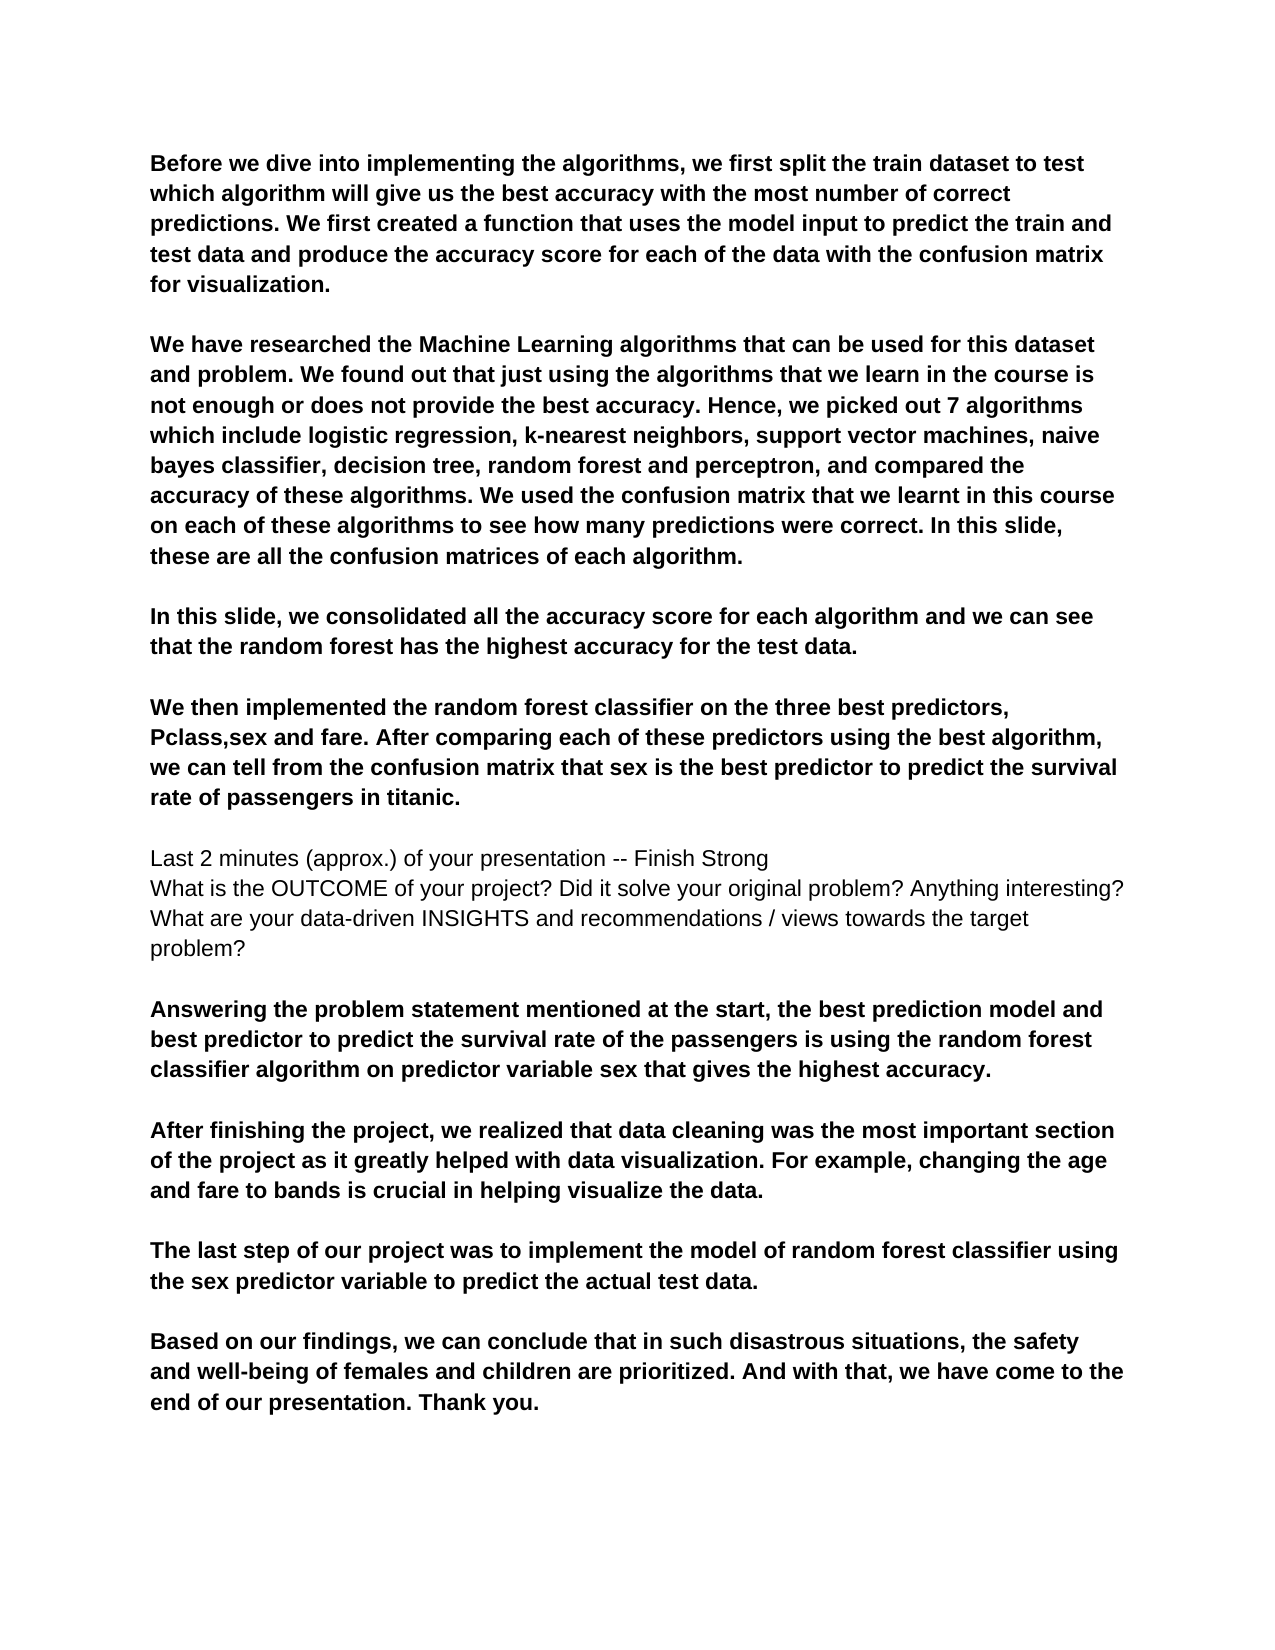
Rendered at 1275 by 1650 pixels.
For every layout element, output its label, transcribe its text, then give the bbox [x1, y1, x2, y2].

text What are your data-driven INSIGHTS and recommendations / views towards the target problem? [150, 905, 1125, 962]
text We have researched the Machine Learning algorithms that can be used for this dataset and problem. We found out that just using the algorithms that we learn in the course is not enough or does not provide the best accuracy. Hence, we picked out 7 algorithms which include logistic regression, k-nearest neighbors, support vector machines, naive bayes classifier, decision tree, random forest and perceptron, and compared the accuracy of these algorithms. We used the confusion matrix that we learnt in this course on each of these algorithms to see how many predictions were correct. In this slide, these are all the confusion matrices of each algorithm. [150, 331, 1125, 569]
text Based on our findings, we can conclude that in such disastrous situations, the safety and well-being of females and children are prioritized. And with that, we have come to the end of our presentation. Thank you. [150, 1328, 1125, 1415]
text In this slide, we consolidated all the accuracy score for each algorithm and we can see that the random forest has the highest accuracy for the test data. [150, 603, 1125, 660]
text We then implemented the random forest classifier on the three best predictors, Pclass,sex and fare. After comparing each of these predictors using the best algorithm, we can tell from the confusion matrix that sex is the best predictor to predict the survival rate of passengers in titanic. [150, 694, 1125, 811]
text Last 2 minutes (approx.) of your presentation -- Finish Strong [150, 845, 1125, 871]
text The last step of our project was to implement the model of random forest classifier using the sex predictor variable to predict the actual test data. [150, 1237, 1125, 1294]
text After finishing the project, we realized that data cleaning was the most important section of the project as it greatly helped with data visualization. For example, changing the age and fare to bands is crucial in helping visualize the data. [150, 1117, 1125, 1203]
text What is the OUTCOME of your project? Did it solve your original problem? Anything interesting? [150, 875, 1125, 901]
text Before we dive into implementing the algorithms, we first split the train dataset to test which algorithm will give us the best accuracy with the most number of correct predictions. We first created a function that uses the model input to predict the train and test data and produce the accuracy score for each of the data with the confusion matrix for visualization. [150, 150, 1125, 297]
text Answering the problem statement mentioned at the start, the best prediction model and best predictor to predict the survival rate of the passengers is using the random forest classifier algorithm on predictor variable sex that gives the highest accuracy. [150, 996, 1125, 1083]
